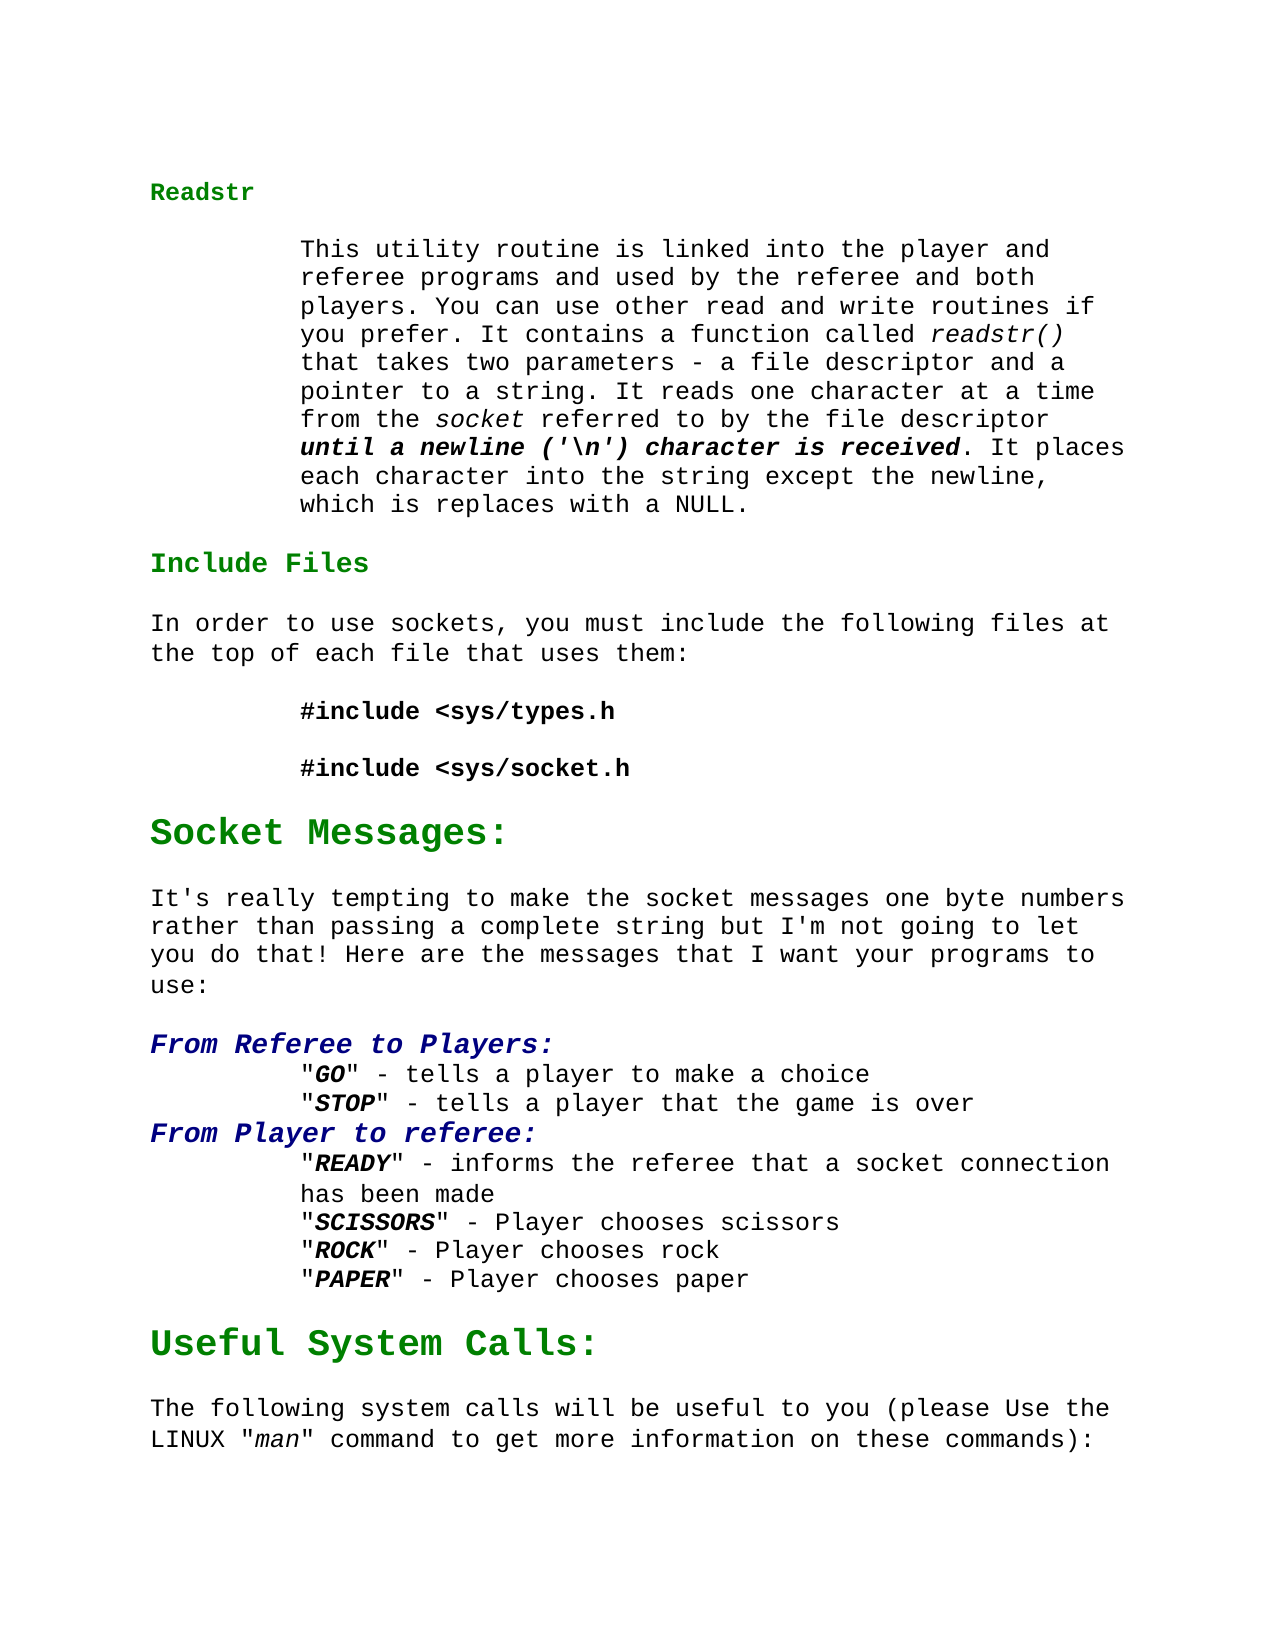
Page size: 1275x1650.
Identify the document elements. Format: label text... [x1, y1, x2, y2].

text The following system calls will be useful to you (please Use the LINUX "man" command to get more information on these commands): [150, 1396, 1125, 1455]
text "READY" - informs the referee that a socket connection has been made [300, 1151, 1125, 1210]
text "PAPER" - Player chooses paper [300, 1266, 1125, 1295]
text Socket Messages: [150, 813, 1125, 856]
text From Player to referee: [150, 1119, 1125, 1151]
text Include Files [150, 549, 1125, 581]
text Useful System Calls: [150, 1324, 1125, 1366]
text "GO" - tells a player to make a choice [300, 1062, 1125, 1090]
text This utility routine is linked into the player and referee programs and used by the referee and both players. You can use other read and write routines if you prefer. It contains a function called readstr() that takes two parameters - a file descriptor and a pointer to a string. It reads one character at a time from the socket referred to by the file descriptor until a newline ('\n') character is received. It places each character into the string except the newline, which is replaces with a NULL. [300, 237, 1125, 520]
text "SCISSORS" - Player chooses scissors [300, 1210, 1125, 1238]
text "STOP" - tells a player that the game is over [300, 1090, 1125, 1119]
text #include <sys/types.h [300, 698, 1125, 727]
text In order to use sockets, you must include the following files at the top of each file that uses them: [150, 610, 1125, 669]
text From Referee to Players: [150, 1030, 1125, 1062]
text It's really tempting to make the socket messages one byte numbers rather than passing a complete string but I'm not going to let you do that! Here are the messages that I want your programs to use: [150, 885, 1125, 1001]
text Readstr [150, 179, 1125, 207]
text #include <sys/socket.h [300, 756, 1125, 784]
text "ROCK" - Player chooses rock [300, 1238, 1125, 1266]
